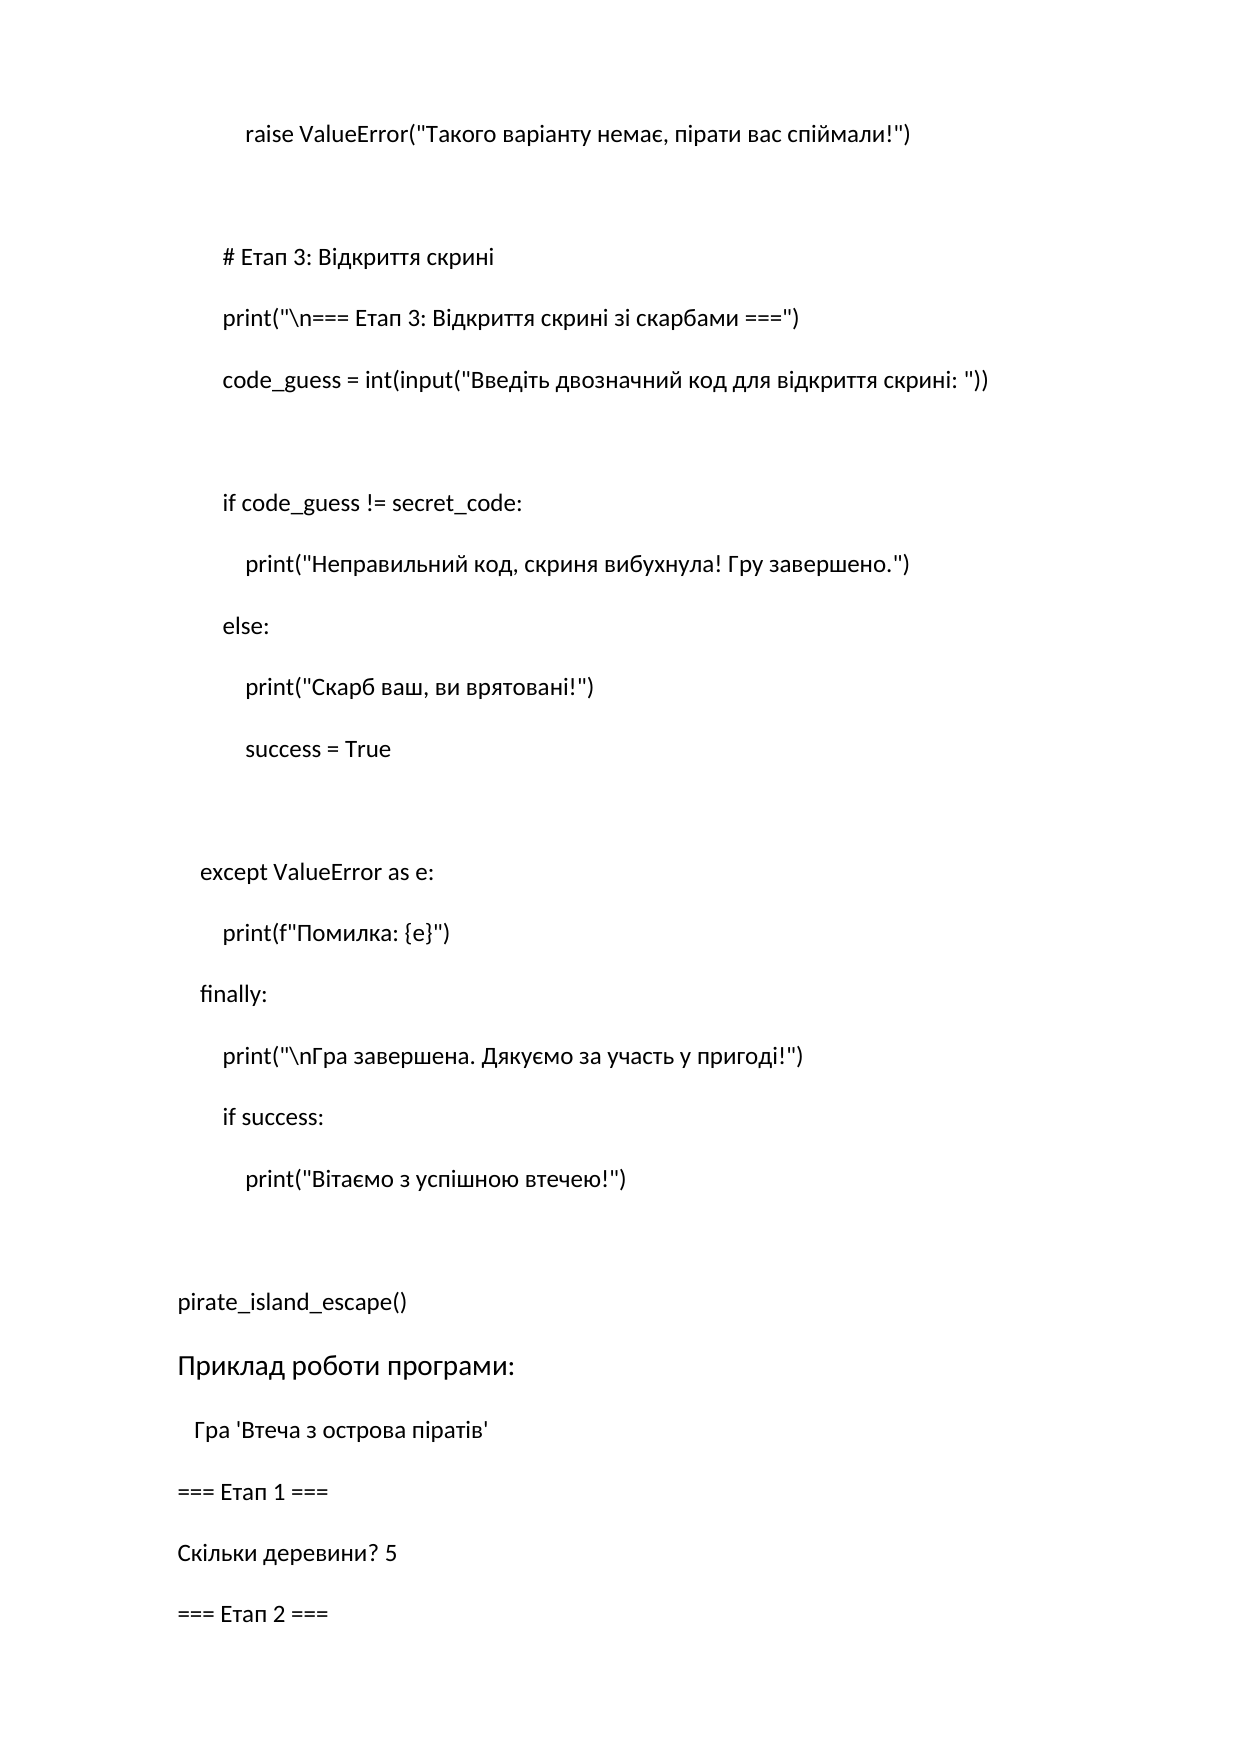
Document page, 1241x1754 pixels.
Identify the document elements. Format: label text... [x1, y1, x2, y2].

text except ValueError as e: [177, 856, 1152, 886]
text print(f"Помилка: {e}") [177, 917, 1152, 948]
text raise ValueError("Такого варіанту немає, пірати вас спіймали!") [177, 118, 1152, 149]
text # Етап 3: Відкриття скрині [177, 241, 1152, 272]
text print("Вітаємо з успішною втечею!") [177, 1163, 1152, 1193]
text finally: [177, 978, 1152, 1009]
text success = True [177, 733, 1152, 763]
text print("Неправильний код, скриня вибухнула! Гру завершено.") [177, 548, 1152, 579]
text if success: [177, 1101, 1152, 1132]
text print("Скарб ваш, ви врятовані!") [177, 671, 1152, 702]
text pirate_island_escape() [177, 1286, 1152, 1316]
text code_guess = int(input("Введіть двозначний код для відкриття скрині: ")) [177, 364, 1152, 394]
text else: [177, 610, 1152, 640]
text print("\n=== Етап 3: Відкриття скрині зі скарбами ===") [177, 302, 1152, 333]
text === Етап 2 === [177, 1598, 1152, 1629]
text === Етап 1 === [177, 1476, 1152, 1506]
text Скільки деревини? 5 [177, 1537, 1152, 1568]
text if code_guess != secret_code: [177, 487, 1152, 517]
text Гра 'Втеча з острова піратів' [177, 1414, 1152, 1445]
text print("\nГра завершена. Дякуємо за участь у пригоді!") [177, 1040, 1152, 1071]
text Приклад роботи програми: [177, 1347, 1152, 1383]
